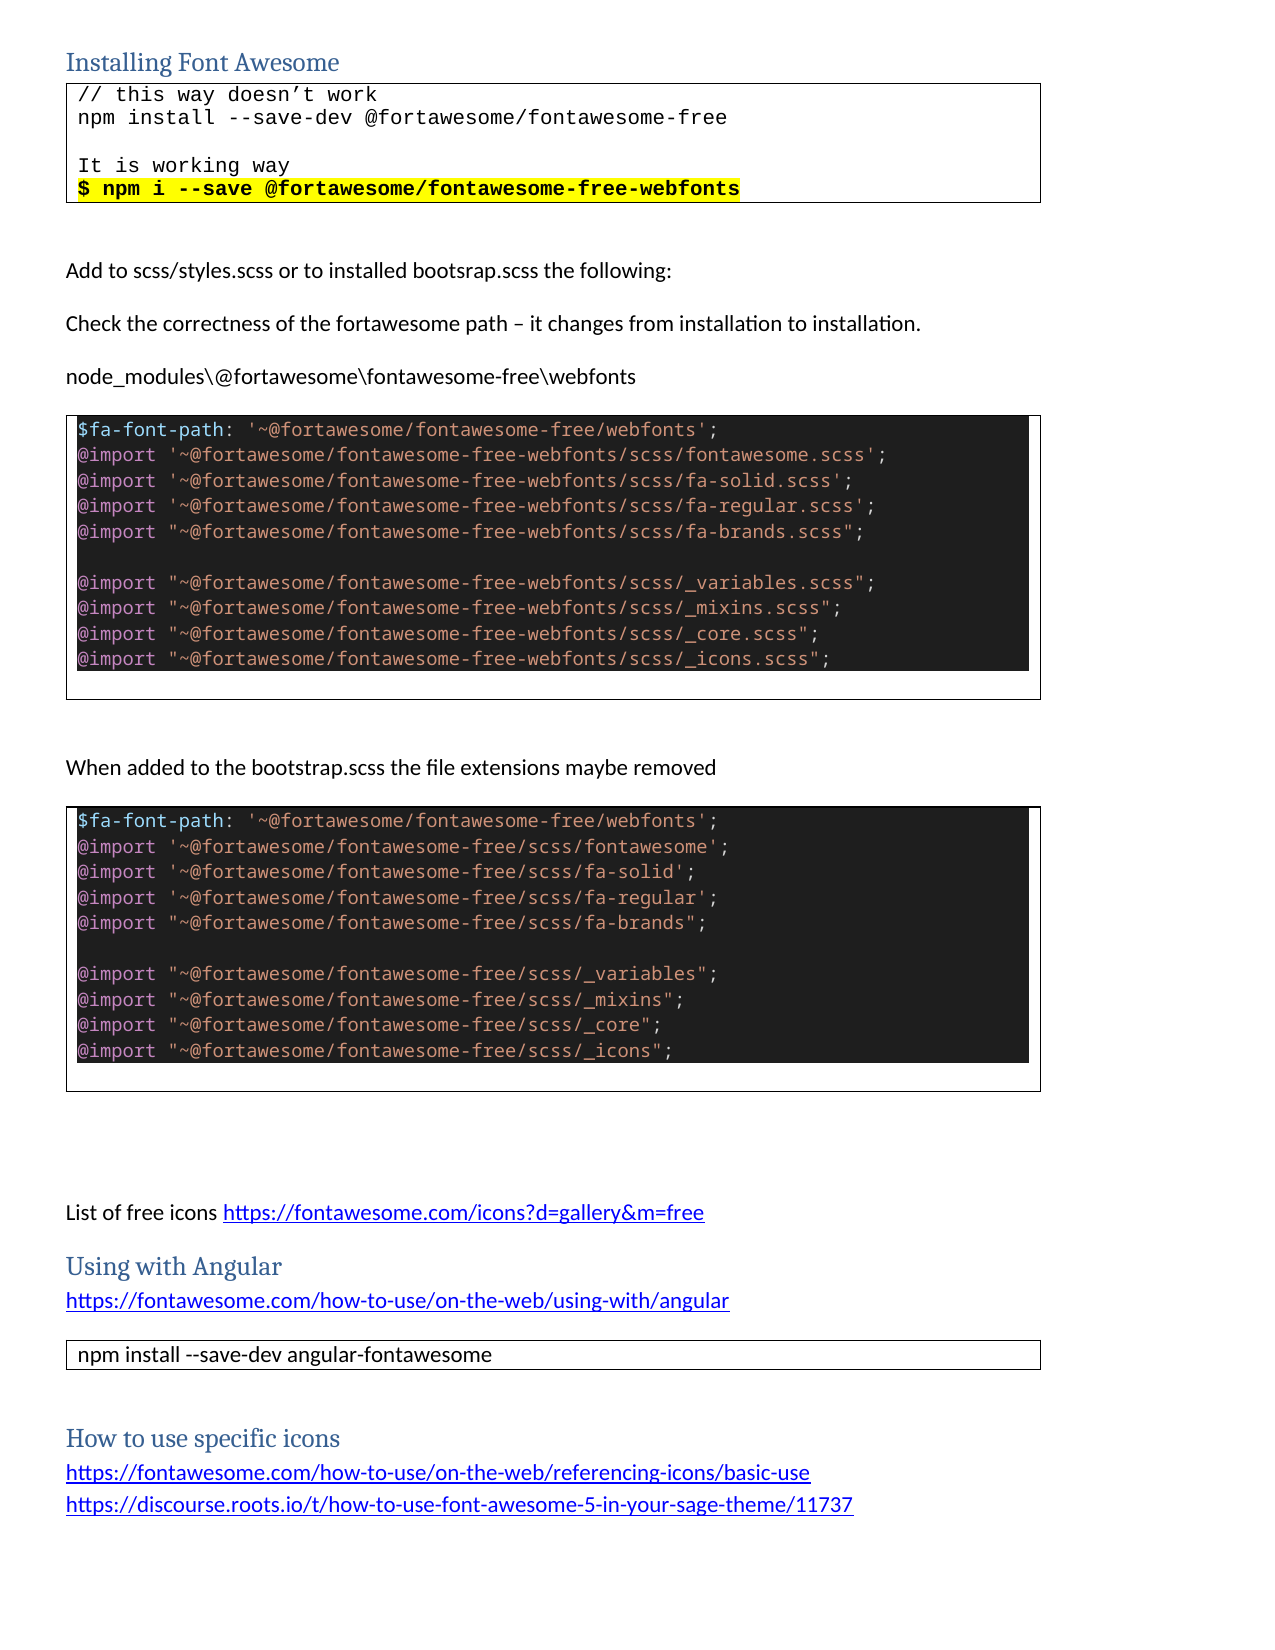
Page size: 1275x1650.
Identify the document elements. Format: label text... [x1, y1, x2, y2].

text node_modules\@fortawesome\fontawesome-free\webfonts [66, 362, 1125, 390]
subtitle How to use specific icons [66, 1423, 1125, 1454]
table_header $fa-font-path: '~@fortawesome/fontawesome-free/webfonts'; @import '~@fortawesome/fontawesome-free-webfonts/scss/fontawesome.scss'; @import '~@fortawesome/fontawesome-free-webfonts/scss/fa-solid.scss'; @import '~@fortawesome/fontawesome-free-webfonts/scss/fa-regular.scss'; @import "~@fortawesome/fontawesome-free-webfonts/scss/fa-brands.scss"; @import "~@fortawesome/fontawesome-free-webfonts/scss/_variables.scss"; @import "~@fortawesome/fontawesome-free-webfonts/scss/_mixins.scss"; @import "~@fortawesome/fontawesome-free-webfonts/scss/_core.scss"; @import "~@fortawesome/fontawesome-free-webfonts/scss/_icons.scss"; [67, 416, 1040, 699]
text List of free icons https://fontawesome.com/icons?d=gallery&m=free [66, 1198, 1125, 1226]
table_header // this way doesn’t work npm install --save-dev @fortawesome/fontawesome-free It is working way $ npm i --save @fortawesome/fontawesome-free-webfonts [67, 84, 1040, 202]
text https://fontawesome.com/how-to-use/on-the-web/referencing-icons/basic-use [66, 1458, 1125, 1486]
text When added to the bootstrap.scss the file extensions maybe removed [66, 753, 1125, 781]
table_header $fa-font-path: '~@fortawesome/fontawesome-free/webfonts'; @import '~@fortawesome/fontawesome-free/scss/fontawesome'; @import '~@fortawesome/fontawesome-free/scss/fa-solid'; @import '~@fortawesome/fontawesome-free/scss/fa-regular'; @import "~@fortawesome/fontawesome-free/scss/fa-brands"; @import "~@fortawesome/fontawesome-free/scss/_variables"; @import "~@fortawesome/fontawesome-free/scss/_mixins"; @import "~@fortawesome/fontawesome-free/scss/_core"; @import "~@fortawesome/fontawesome-free/scss/_icons"; [67, 808, 1040, 1091]
text https://discourse.roots.io/t/how-to-use-font-awesome-5-in-your-sage-theme/11737 [66, 1491, 1125, 1518]
text Add to scss/styles.scss or to installed bootsrap.scss the following: [66, 256, 1125, 284]
subtitle Installing Font Awesome [66, 47, 1125, 78]
table_header npm install --save-dev angular-fontawesome [67, 1341, 1040, 1368]
text https://fontawesome.com/how-to-use/on-the-web/using-with/angular [66, 1286, 1125, 1314]
text Check the correctness of the fortawesome path – it changes from installation to installation. [66, 309, 1125, 337]
subtitle Using with Angular [66, 1251, 1125, 1282]
